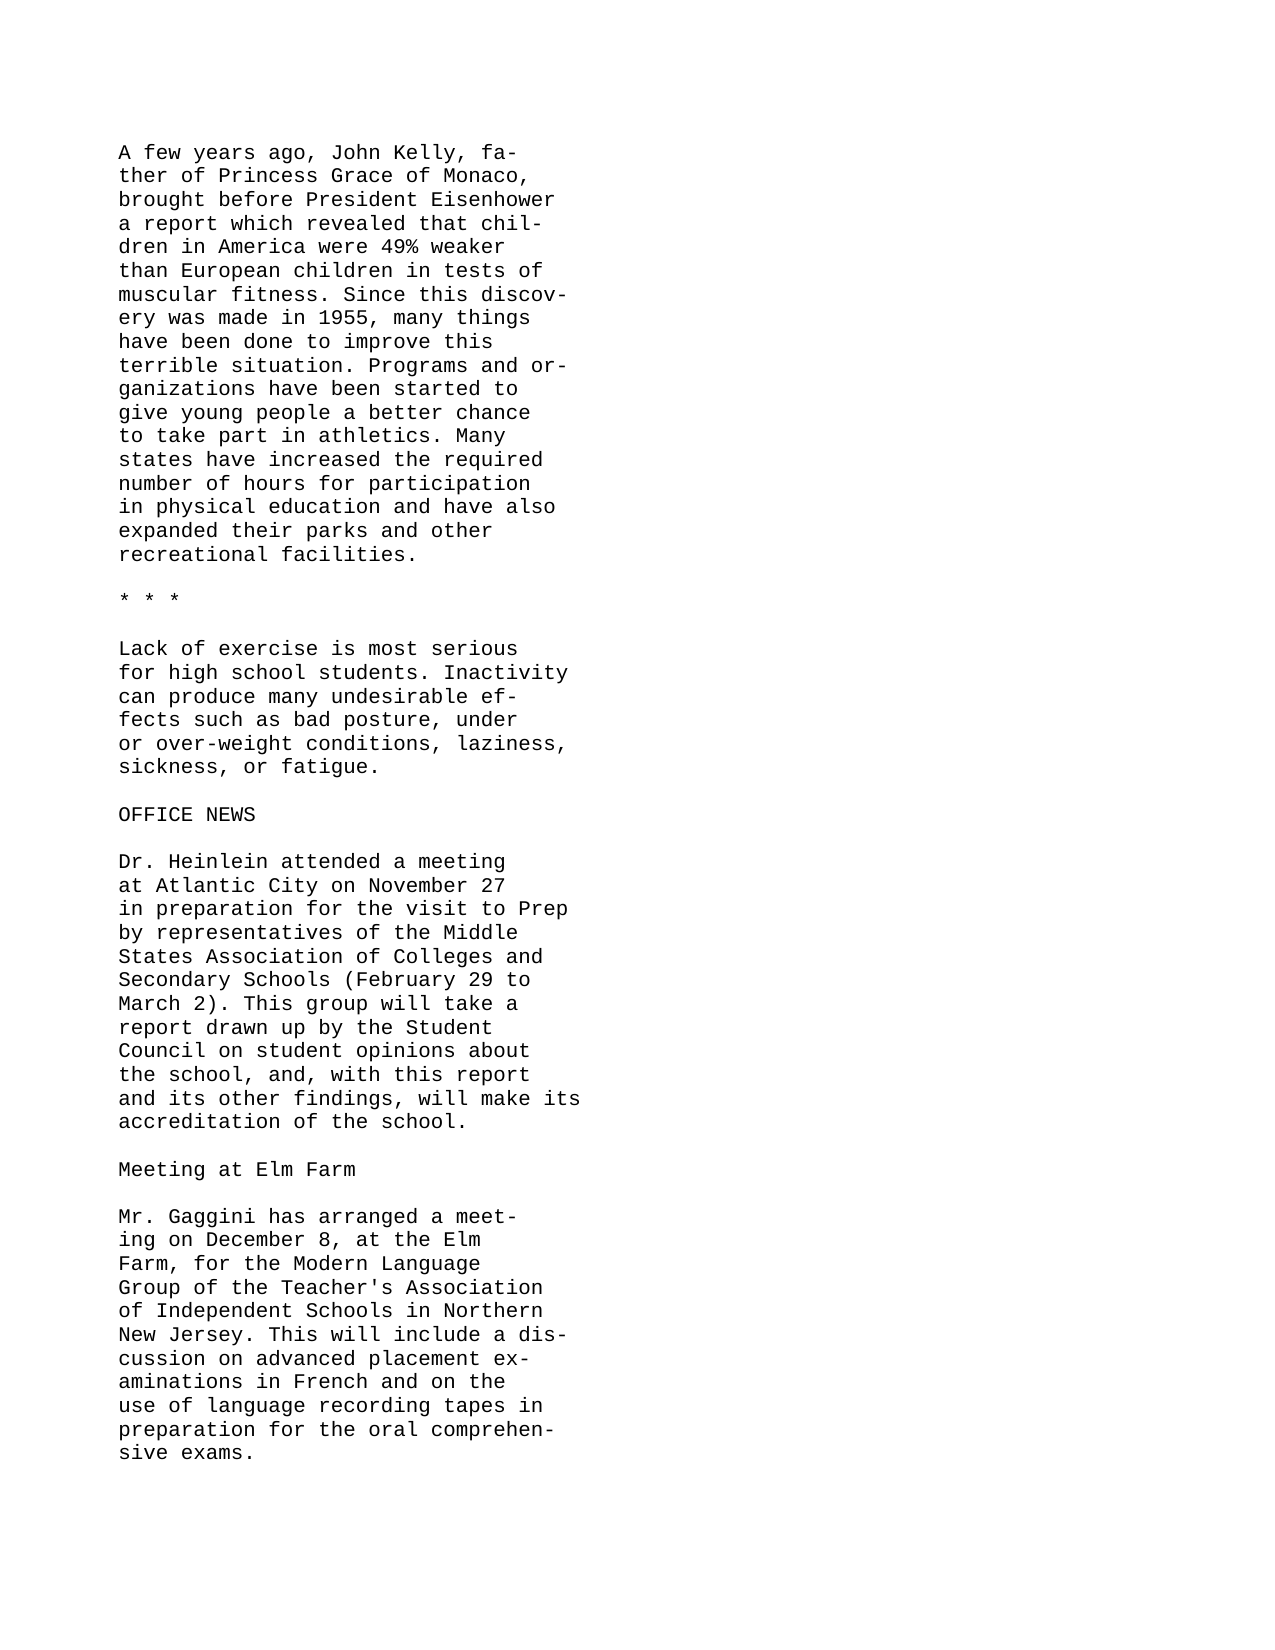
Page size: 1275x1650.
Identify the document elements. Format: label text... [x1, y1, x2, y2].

text by representatives of the Middle [118, 922, 1157, 946]
text the school, and, with this report [118, 1064, 1157, 1088]
text in preparation for the visit to Prep [118, 898, 1157, 922]
text Dr. Heinlein attended a meeting [118, 851, 1157, 875]
text states have increased the required [118, 449, 1157, 473]
text and its other findings, will make its [118, 1088, 1157, 1111]
text cussion on advanced placement ex- [118, 1348, 1157, 1371]
text at Atlantic City on November 27 [118, 875, 1157, 898]
text a report which revealed that chil- [118, 213, 1157, 236]
text A few years ago, John Kelly, fa- [118, 142, 1157, 165]
text OFFICE NEWS [118, 804, 1157, 827]
text fects such as bad posture, under [118, 709, 1157, 733]
text expanded their parks and other [118, 520, 1157, 544]
text ganizations have been started to [118, 378, 1157, 402]
text preparation for the oral comprehen- [118, 1419, 1157, 1442]
text recreational facilities. [118, 544, 1157, 567]
text Lack of exercise is most serious [118, 638, 1157, 662]
text Mr. Gaggini has arranged a meet- [118, 1206, 1157, 1229]
text sickness, or fatigue. [118, 757, 1157, 780]
text ther of Princess Grace of Monaco, [118, 165, 1157, 189]
text accreditation of the school. [118, 1111, 1157, 1135]
text Meeting at Elm Farm [118, 1158, 1157, 1182]
text use of language recording tapes in [118, 1395, 1157, 1419]
text in physical education and have also [118, 496, 1157, 520]
text Council on student opinions about [118, 1040, 1157, 1064]
text ing on December 8, at the Elm [118, 1229, 1157, 1253]
text than European children in tests of [118, 260, 1157, 284]
text March 2). This group will take a [118, 993, 1157, 1017]
text aminations in French and on the [118, 1371, 1157, 1395]
text muscular fitness. Since this discov- [118, 284, 1157, 307]
text States Association of Colleges and [118, 946, 1157, 969]
text give young people a better chance [118, 402, 1157, 426]
text of Independent Schools in Northern [118, 1300, 1157, 1324]
text or over-weight conditions, laziness, [118, 733, 1157, 757]
text * * * [118, 591, 1157, 615]
text Secondary Schools (February 29 to [118, 969, 1157, 993]
text number of hours for participation [118, 473, 1157, 496]
text brought before President Eisenhower [118, 189, 1157, 213]
text terrible situation. Programs and or- [118, 354, 1157, 378]
text have been done to improve this [118, 331, 1157, 354]
text can produce many undesirable ef- [118, 686, 1157, 709]
text report drawn up by the Student [118, 1017, 1157, 1040]
text for high school students. Inactivity [118, 662, 1157, 686]
text Farm, for the Modern Language [118, 1253, 1157, 1277]
text Group of the Teacher's Association [118, 1277, 1157, 1300]
text New Jersey. This will include a dis- [118, 1324, 1157, 1348]
text sive exams. [118, 1442, 1157, 1466]
text ery was made in 1955, many things [118, 307, 1157, 331]
text dren in America were 49% weaker [118, 236, 1157, 260]
text to take part in athletics. Many [118, 426, 1157, 449]
